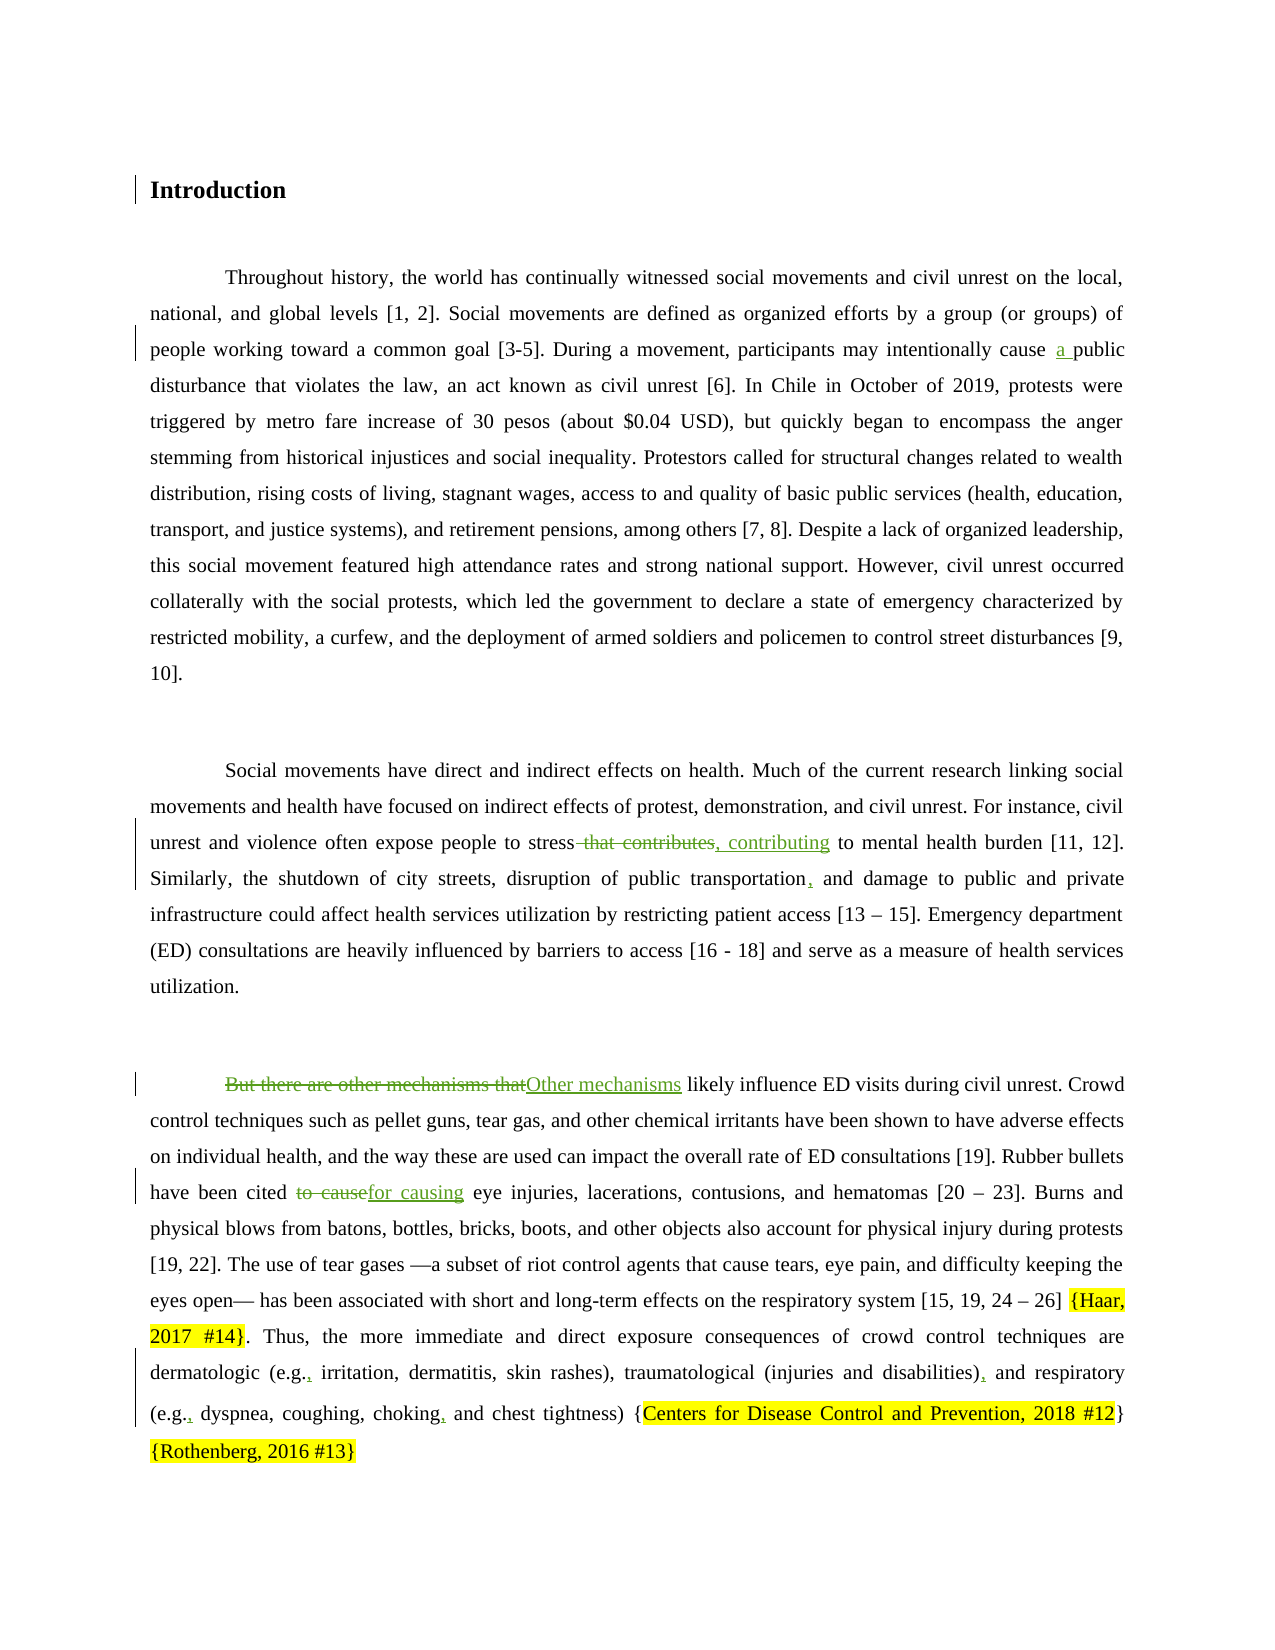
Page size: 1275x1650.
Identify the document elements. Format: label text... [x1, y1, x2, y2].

text Social movements have direct and indirect effects on health. Much of the current research linking social movements and health have focused on indirect effects of protest, demonstration, and civil unrest. For instance, civil unrest and violence often expose people to stress to mental health burden [11, 12]. Similarly, the shutdown of city streets, disruption of public transportation and damage to public and private infrastructure could affect health services utilization by restricting patient access [13 – 15]. Emergency department (ED) consultations are heavily influenced by barriers to access [16 - 18] and serve as a measure of health services utilization. [150, 758, 1125, 998]
text Throughout history, the world has continually witnessed social movements and civil unrest on the local, national, and global levels [1, 2]. Social movements are defined as organized efforts by a group (or groups) of people working toward a common goal [3-5]. During a movement, participants may intentionally cause public disturbance that violates the law, an act known as civil unrest [6]. In Chile in October of 2019, protests were triggered by metro fare increase of 30 pesos (about $0.04 USD), but quickly began to encompass the anger stemming from historical injustices and social inequality. Protestors called for structural changes related to wealth distribution, rising costs of living, stagnant wages, access to and quality of basic public services (health, education, transport, and justice systems), and retirement pensions, among others [7, 8]. Despite a lack of organized leadership, this social movement featured high attendance rates and strong national support. However, civil unrest occurred collaterally with the social protests, which led the government to declare a state of emergency characterized by restricted mobility, a curfew, and the deployment of armed soldiers and policemen to control street disturbances [9, 10]. [150, 265, 1125, 685]
subtitle Introduction [150, 175, 1125, 204]
text likely influence ED visits during civil unrest. Crowd control techniques such as pellet guns, tear gas, and other chemical irritants have been shown to have adverse effects on individual health, and the way these are used can impact the overall rate of ED consultations [19]. Rubber bullets have been cited eye injuries, lacerations, contusions, and hematomas [20 – 23]. Burns and physical blows from batons, bottles, bricks, boots, and other objects also account for physical injury during protests [19, 22]. The use of tear gases —a subset of riot control agents that cause tears, eye pain, and difficulty keeping the eyes open— has been associated with short and long-term effects on the respiratory system [15, 19, 24 – 26] {Haar, 2017 #14}. Thus, the more immediate and direct exposure consequences of crowd control techniques are dermatologic (e.g. irritation, dermatitis, skin rashes), traumatological (injuries and disabilities) and respiratory (e.g. dyspnea, coughing, choking and chest tightness) {Centers for Disease Control and Prevention, 2018 #12} {Rothenberg, 2016 #13} [150, 1072, 1125, 1463]
